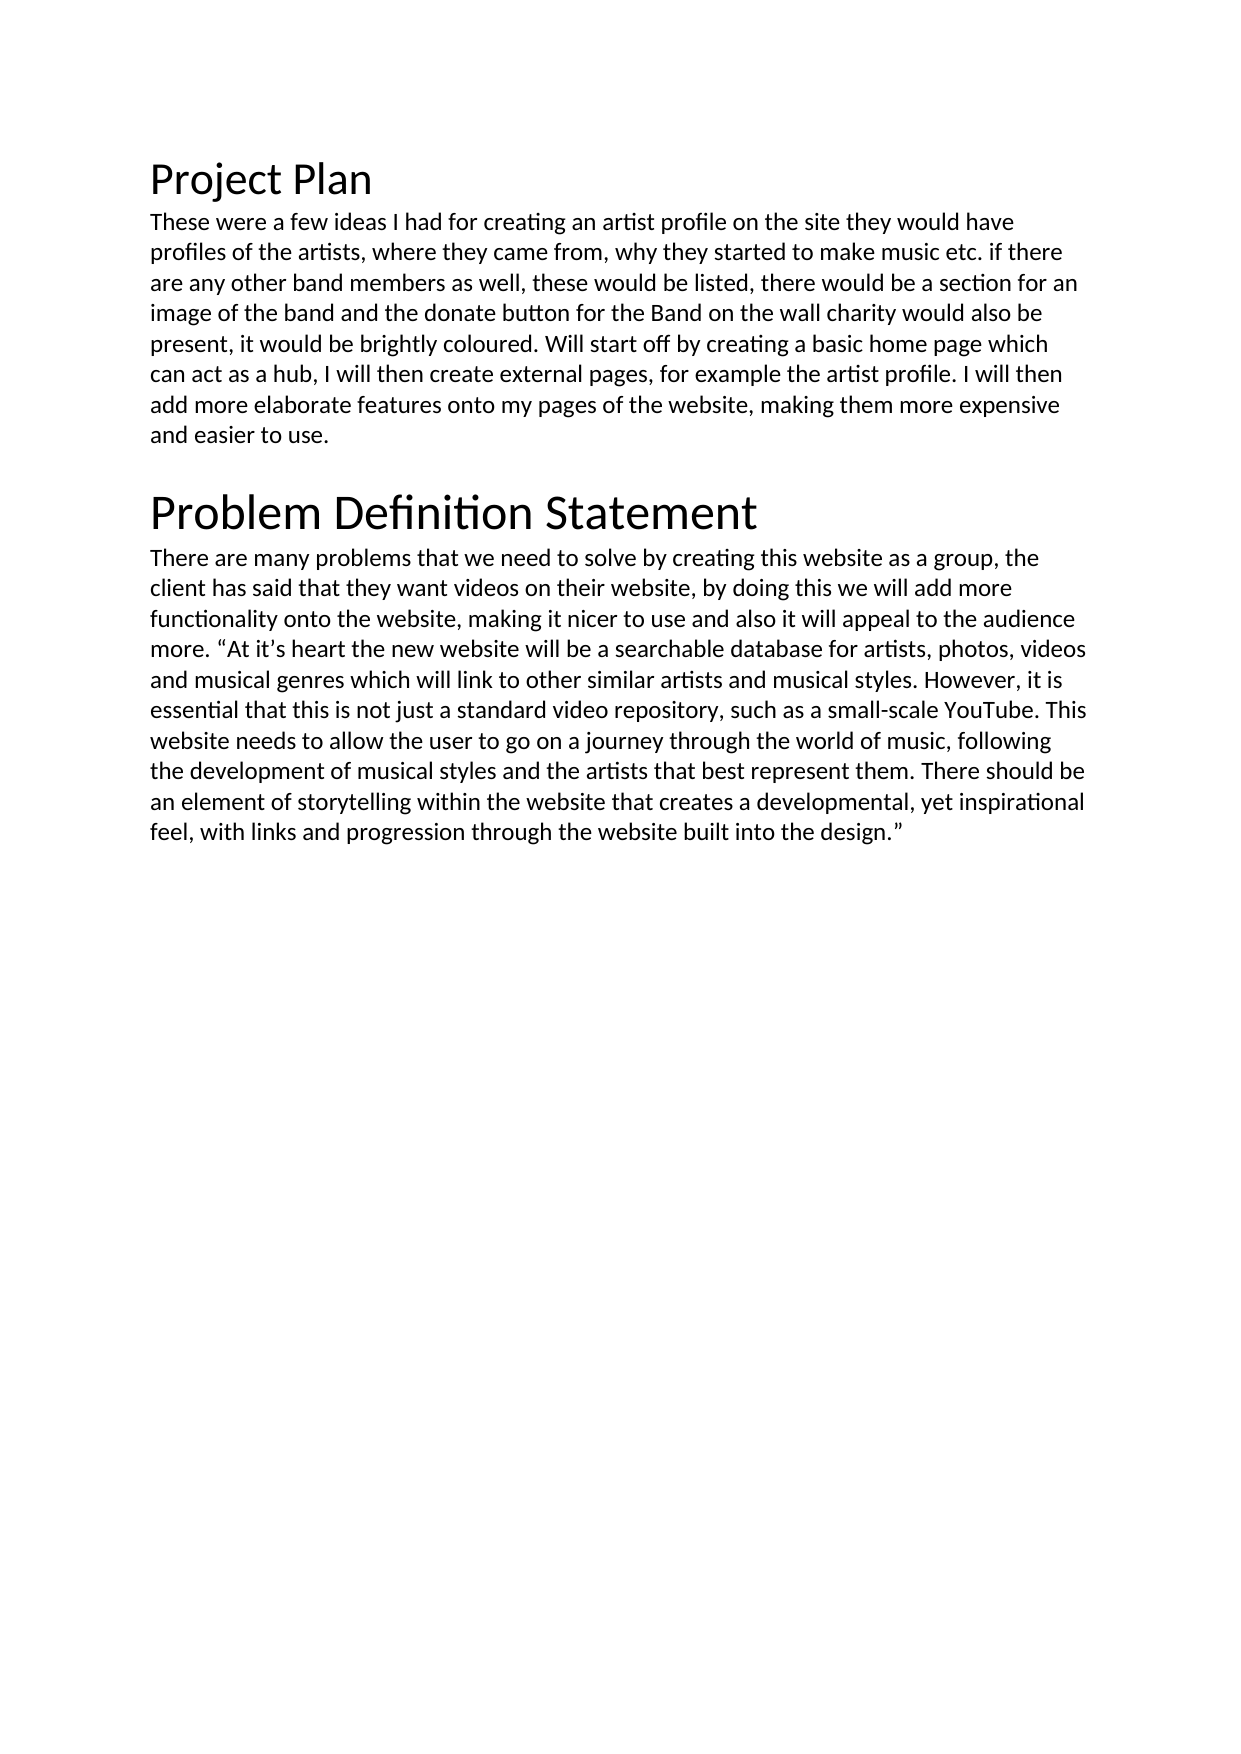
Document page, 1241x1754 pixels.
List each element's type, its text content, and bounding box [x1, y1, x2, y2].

text Problem Definition Statement [150, 481, 1090, 542]
text There are many problems that we need to solve by creating this website as a group, the client has said that they want videos on their website, by doing this we will add more functionality onto the website, making it nicer to use and also it will appeal to the audience more. “At it’s heart the new website will be a searchable database for artists, photos, videos and musical genres which will link to other similar artists and musical styles. However, it is essential that this is not just a standard video repository, such as a small-scale YouTube. This website needs to allow the user to go on a journey through the world of music, following the development of musical styles and the artists that best represent them. There should be an element of storytelling within the website that creates a developmental, yet inspirational feel, with links and progression through the website built into the design.” [150, 542, 1090, 847]
text Project Plan [150, 150, 1090, 206]
text These were a few ideas I had for creating an artist profile on the site they would have profiles of the artists, where they came from, why they started to make music etc. if there are any other band members as well, these would be listed, there would be a section for an image of the band and the donate button for the Band on the wall charity would also be present, it would be brightly coloured. Will start off by creating a basic home page which can act as a hub, I will then create external pages, for example the artist profile. I will then add more elaborate features onto my pages of the website, making them more expensive and easier to use. [150, 206, 1090, 450]
